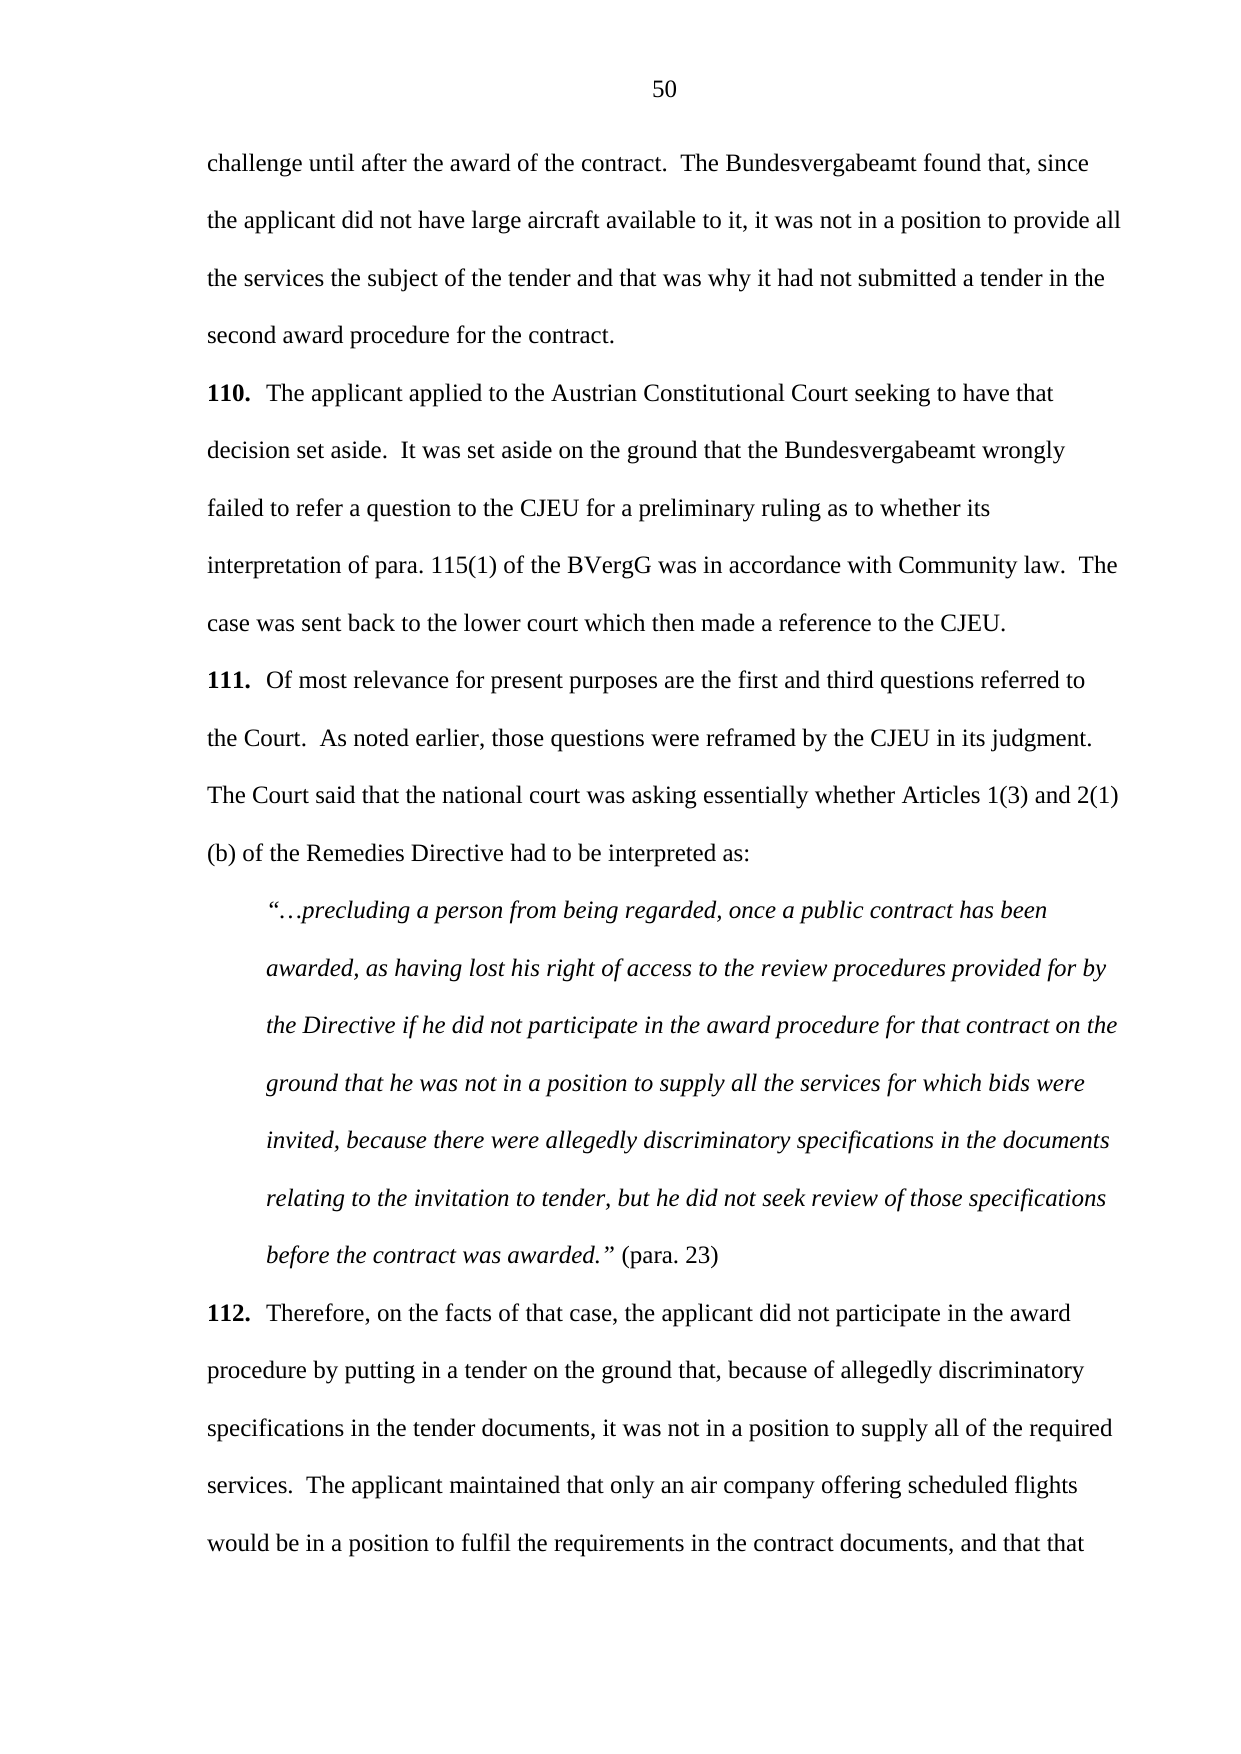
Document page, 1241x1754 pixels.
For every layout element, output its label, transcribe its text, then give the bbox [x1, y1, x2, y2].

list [207, 148, 1122, 349]
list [207, 1298, 1122, 1556]
text “…precluding a person from being regarded, once a public contract has been awarded, as having lost his right of access to the review procedures provided for by the Directive if he did not participate in the award procedure for that contract on the ground that he was not in a position to supply all the services for which bids were invited, because there were allegedly discriminatory specifications in the documents relating to the invitation to tender, but he did not seek review of those specifications before the contract was awarded.” (para. 23) [266, 895, 1122, 1269]
list The applicant applied to the Austrian Constitutional Court seeking to have that decision set aside. It was set aside on the ground that the Bundesvergabeamt wrongly failed to refer a question to the CJEU for a preliminary ruling as to whether its interpretation of para. 115(1) of the BVergG was in accordance with Community law. The case was sent back to the lower court which then made a reference to the CJEU. [207, 378, 1122, 636]
list Of most relevance for present purposes are the first and third questions referred to the Court. As noted earlier, those questions were reframed by the CJEU in its judgment. The Court said that the national court was asking essentially whether Articles 1(3) and 2(1)(b) of the Remedies Directive had to be interpreted as: [207, 665, 1122, 866]
